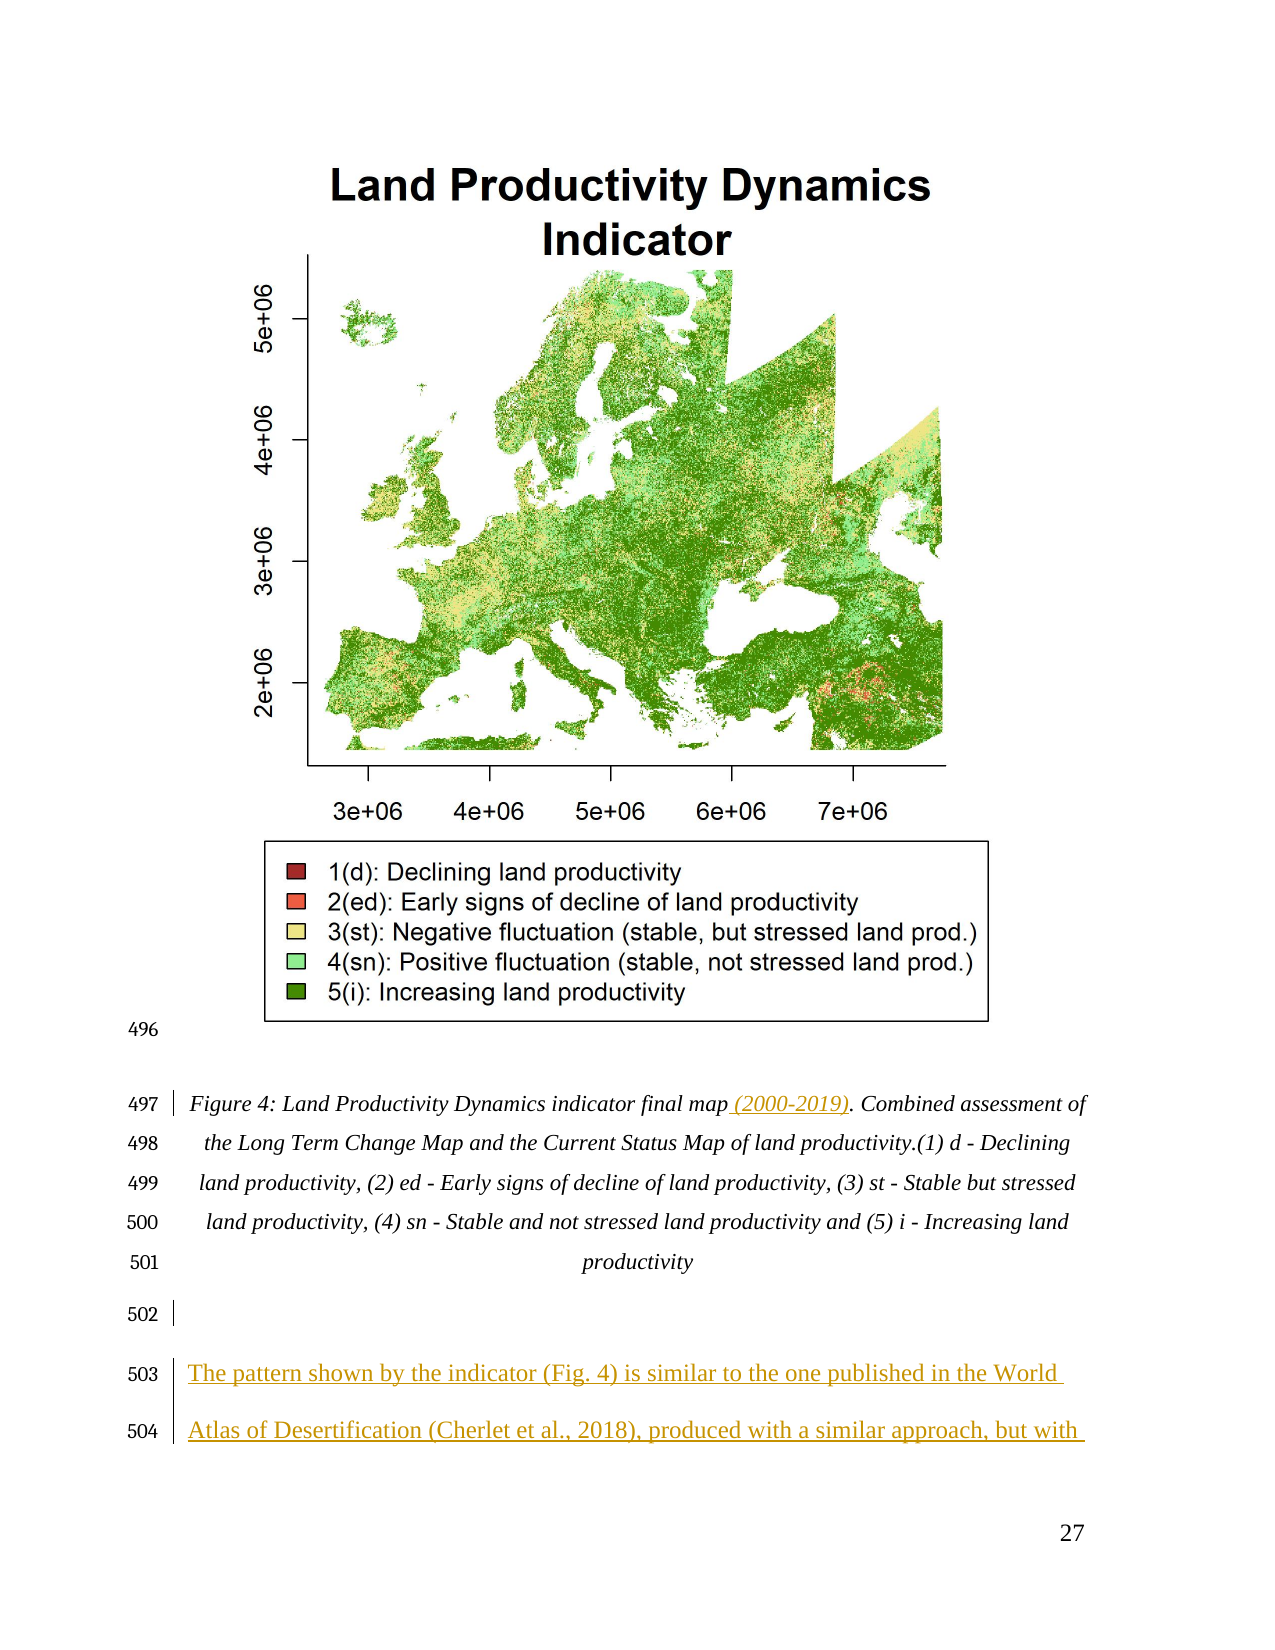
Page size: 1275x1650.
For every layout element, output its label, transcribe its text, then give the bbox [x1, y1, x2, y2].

picture [187, 150, 1074, 1036]
text Figure 4: Land Productivity Dynamics indicator final map. Combined assessment of the Long Term Change Map and the Current Status Map of land productivity.(1) d - Declining land productivity, (2) ed - Early signs of decline of land productivity, (3) st - Stable but stressed land productivity, (4) sn - Stable and not stressed land productivity and (5) i - Increasing land productivity [187, 1090, 1087, 1274]
